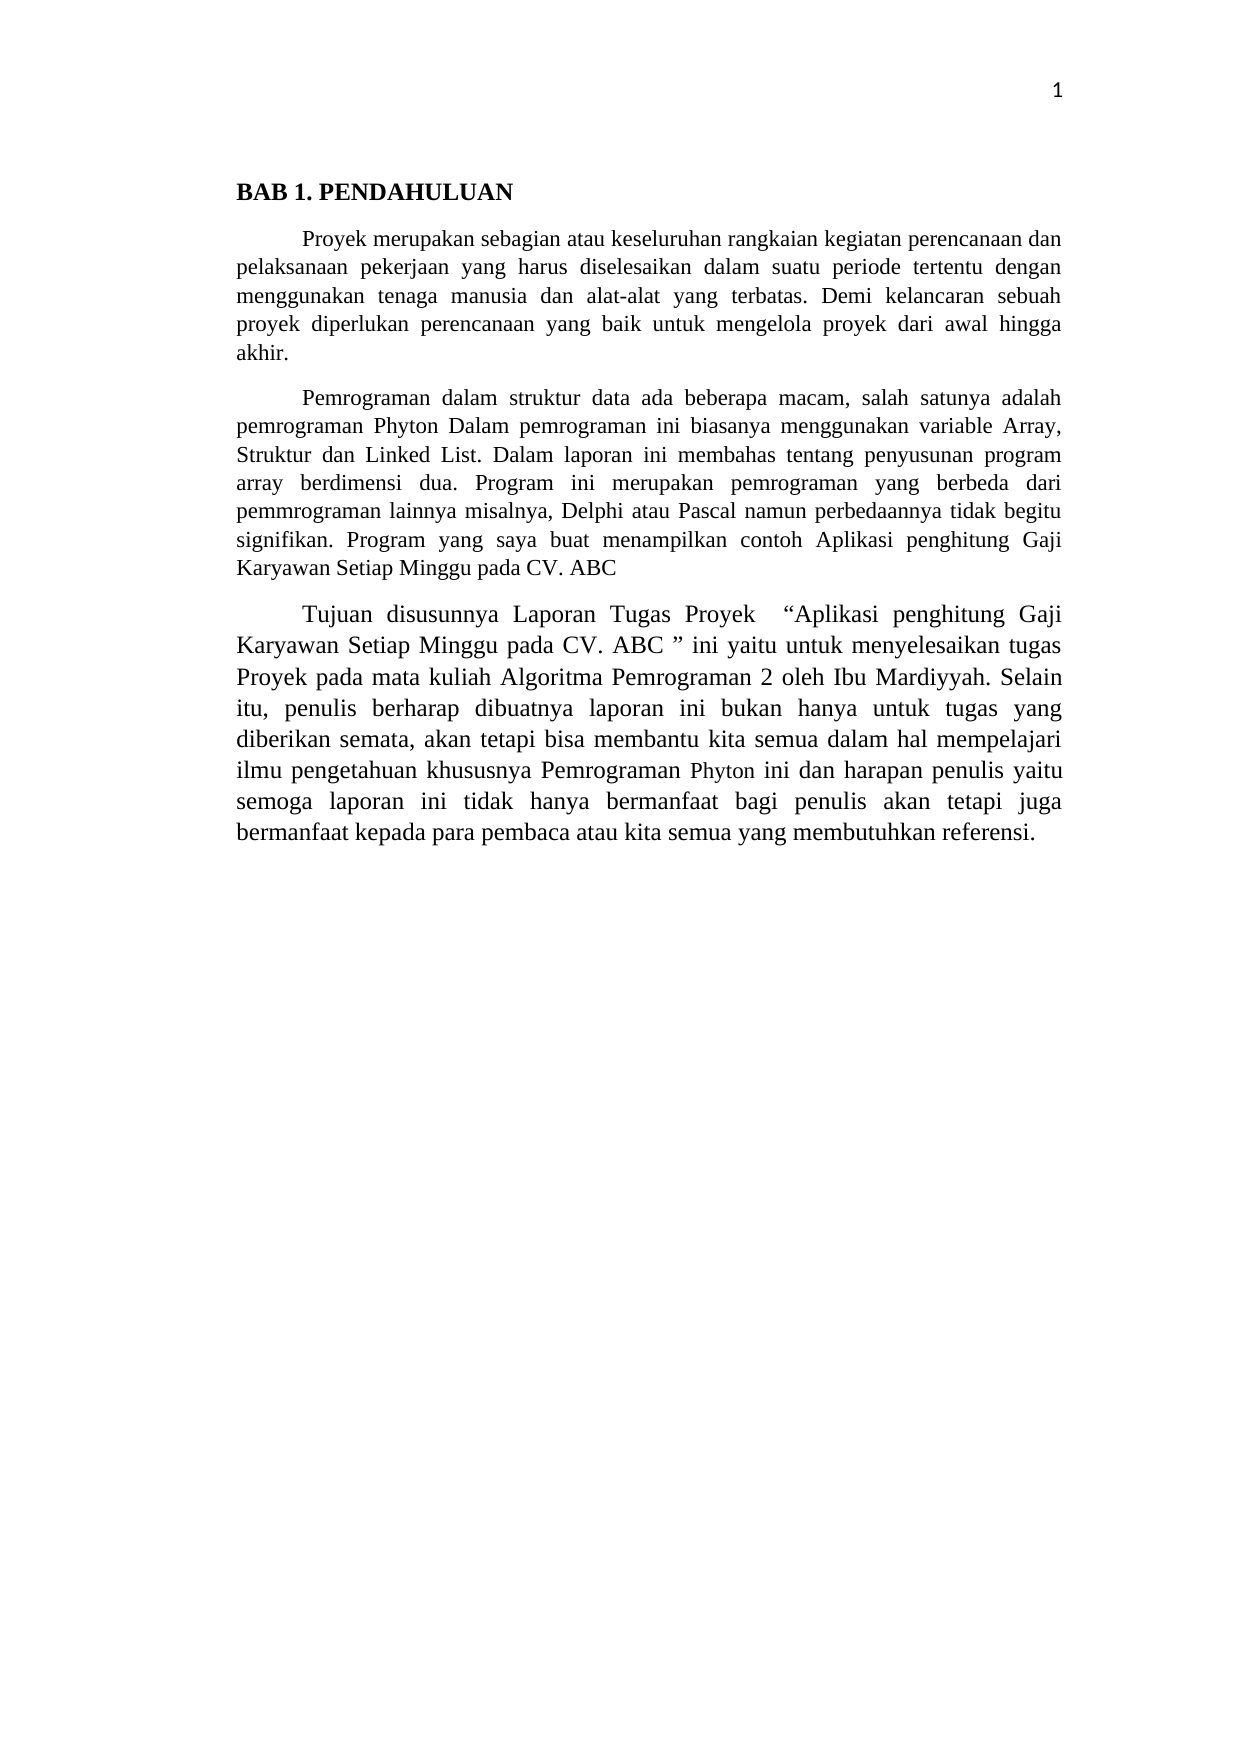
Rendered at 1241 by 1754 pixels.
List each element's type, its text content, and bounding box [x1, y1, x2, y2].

text Pemrograman dalam struktur data ada beberapa macam, salah satunya adalah pemrograman Phyton Dalam pemrograman ini biasanya menggunakan variable Array, Struktur dan Linked List. Dalam laporan ini membahas tentang penyusunan program array berdimensi dua. Program ini merupakan pemrograman yang berbeda dari pemmrograman lainnya misalnya, Delphi atau Pascal namun perbedaannya tidak begitu signifikan. Program yang saya buat menampilkan contoh Aplikasi penghitung Gaji Karyawan Setiap Minggu pada CV. ABC [236, 384, 1063, 581]
text BAB 1. PENDAHULUAN [236, 177, 1063, 206]
text Tujuan disusunnya Laporan Tugas Proyek “Aplikasi penghitung Gaji Karyawan Setiap Minggu pada CV. ABC ” ini yaitu untuk menyelesaikan tugas Proyek pada mata kuliah Algoritma Pemrograman 2 oleh Ibu Mardiyyah. Selain itu, penulis berharap dibuatnya laporan ini bukan hanya untuk tugas yang diberikan semata, akan tetapi bisa membantu kita semua dalam hal mempelajari ilmu pengetahuan khususnya Pemrograman Phyton ini dan harapan penulis yaitu semoga laporan ini tidak hanya bermanfaat bagi penulis akan tetapi juga bermanfaat kepada para pembaca atau kita semua yang membutuhkan referensi. [236, 599, 1063, 846]
text Proyek merupakan sebagian atau keseluruhan rangkaian kegiatan perencanaan dan pelaksanaan pekerjaan yang harus diselesaikan dalam suatu periode tertentu dengan menggunakan tenaga manusia dan alat-alat yang terbatas. Demi kelancaran sebuah proyek diperlukan perencanaan yang baik untuk mengelola proyek dari awal hingga akhir. [236, 225, 1063, 365]
